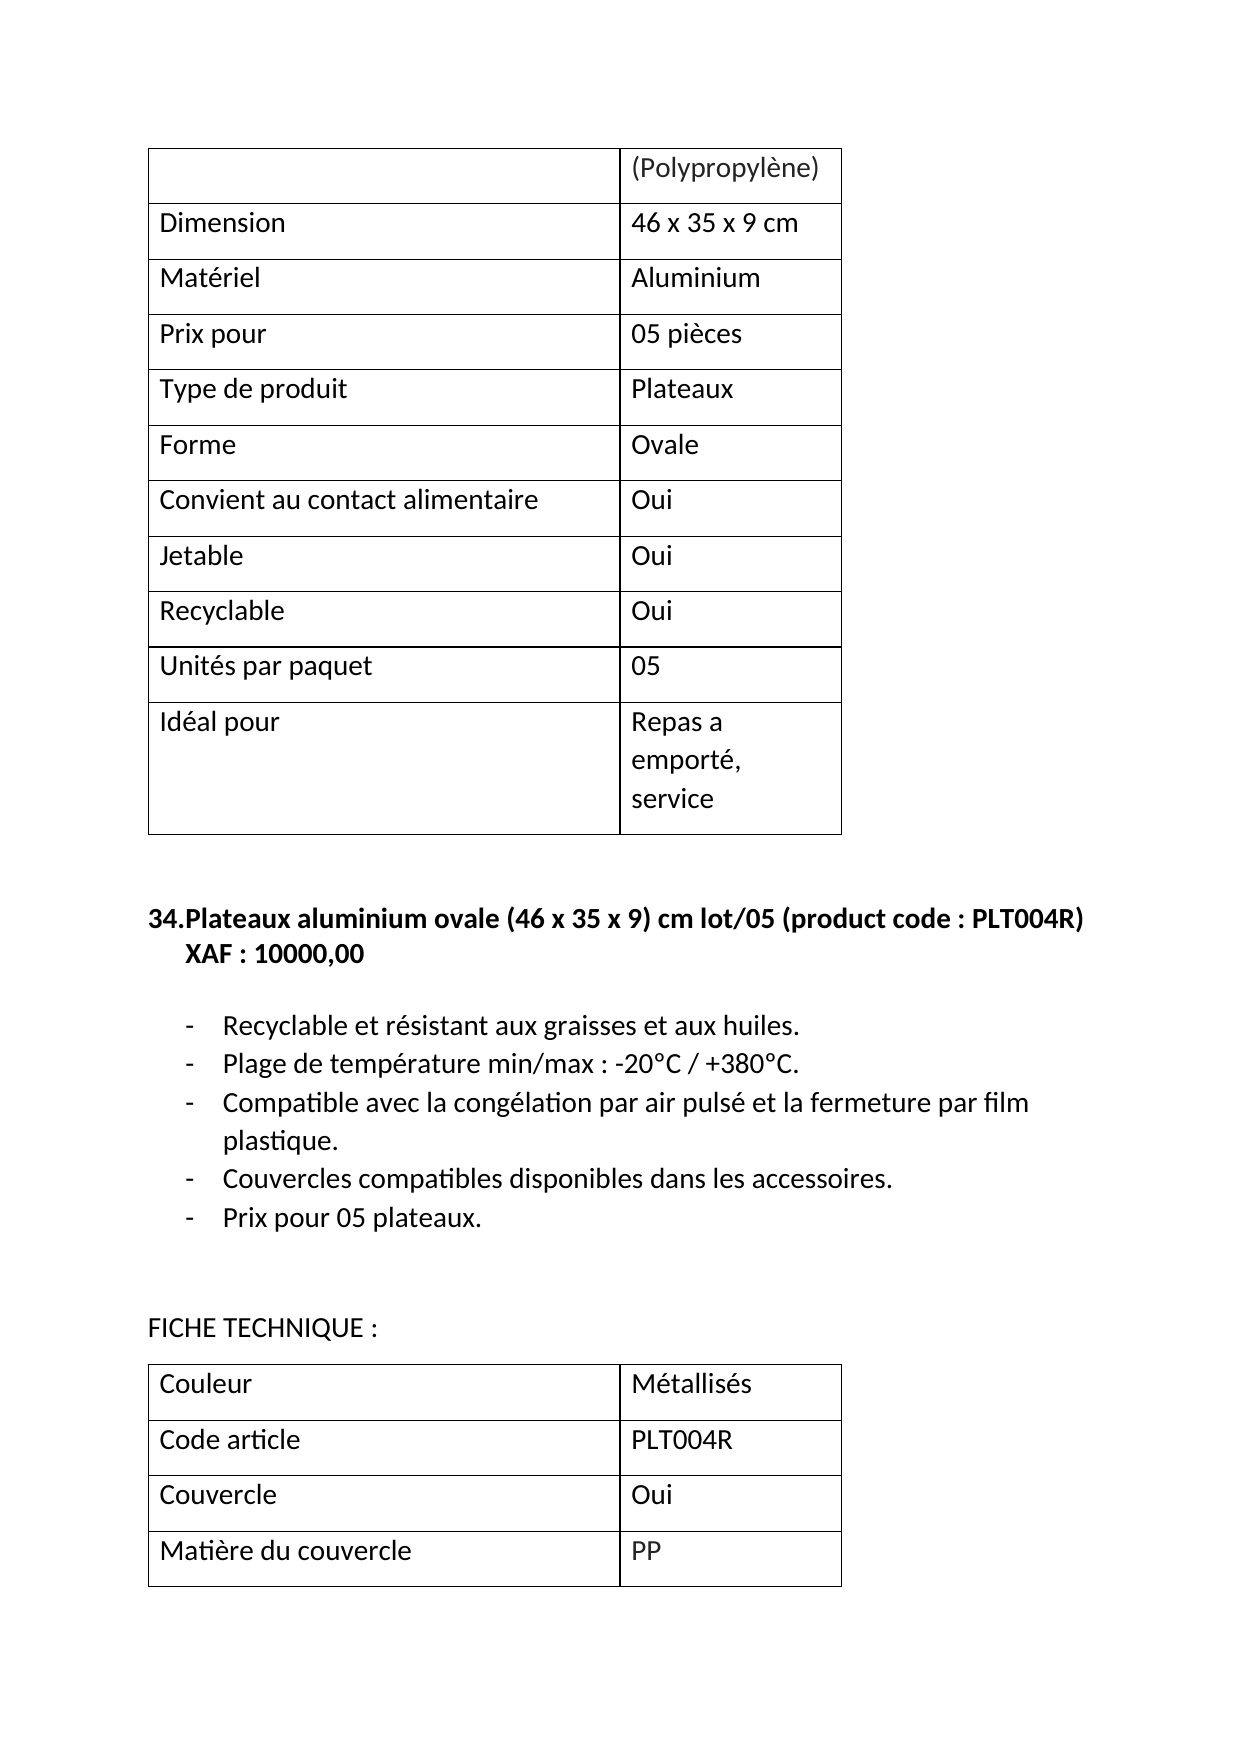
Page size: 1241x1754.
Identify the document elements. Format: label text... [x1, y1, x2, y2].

list Prix pour 05 plateaux. [185, 1199, 1093, 1234]
table_cell Oui [621, 537, 841, 591]
list Recyclable et résistant aux graisses et aux huiles. [185, 1007, 1093, 1042]
table_cell Unités par paquet [149, 648, 619, 702]
table_cell 05 [621, 648, 841, 702]
table_cell Forme [149, 426, 619, 480]
table_cell Oui [621, 481, 841, 536]
table_cell Plateaux [621, 370, 841, 425]
table_cell Code article [149, 1421, 619, 1475]
table_cell Couvercle [149, 1476, 619, 1531]
table_cell Oui [621, 1476, 841, 1531]
list Plage de température min/max : -20ºC / +380ºC. [185, 1045, 1093, 1081]
table_cell PP (Polypropylène) [621, 1532, 841, 1586]
table_cell Prix pour [149, 315, 619, 369]
table_cell PLT004R [621, 1421, 841, 1475]
table_cell Ovale [621, 426, 841, 480]
text FICHE TECHNIQUE : [148, 1309, 1093, 1345]
table_cell Idéal pour [149, 703, 619, 834]
table_cell Aluminium [621, 260, 841, 314]
table_cell PP (Polypropylène) [621, 149, 841, 203]
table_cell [149, 149, 619, 203]
list Compatible avec la congélation par air pulsé et la fermeture par film plastique. [185, 1084, 1093, 1158]
table_cell Dimension [149, 204, 619, 258]
table_cell Type de produit [149, 370, 619, 425]
table_cell Repas a emporté, service [621, 703, 841, 834]
list Plateaux aluminium ovale (46 x 35 x 9) cm lot/05 (product code : PLT004R) XAF : 10000,00 [148, 900, 1093, 971]
table_cell Recyclable [149, 592, 619, 646]
table_header Couleur [149, 1365, 619, 1420]
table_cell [149, 1532, 619, 1586]
table_cell Oui [621, 592, 841, 646]
table_cell Jetable [149, 537, 619, 591]
list Couvercles compatibles disponibles dans les accessoires. [185, 1161, 1093, 1196]
table_cell Matériel [149, 260, 619, 314]
table_header Métallisés [621, 1365, 841, 1420]
table_cell Convient au contact alimentaire [149, 481, 619, 536]
table_cell 46 x 35 x 9 cm [621, 204, 841, 258]
table_cell 05 pièces [621, 315, 841, 369]
